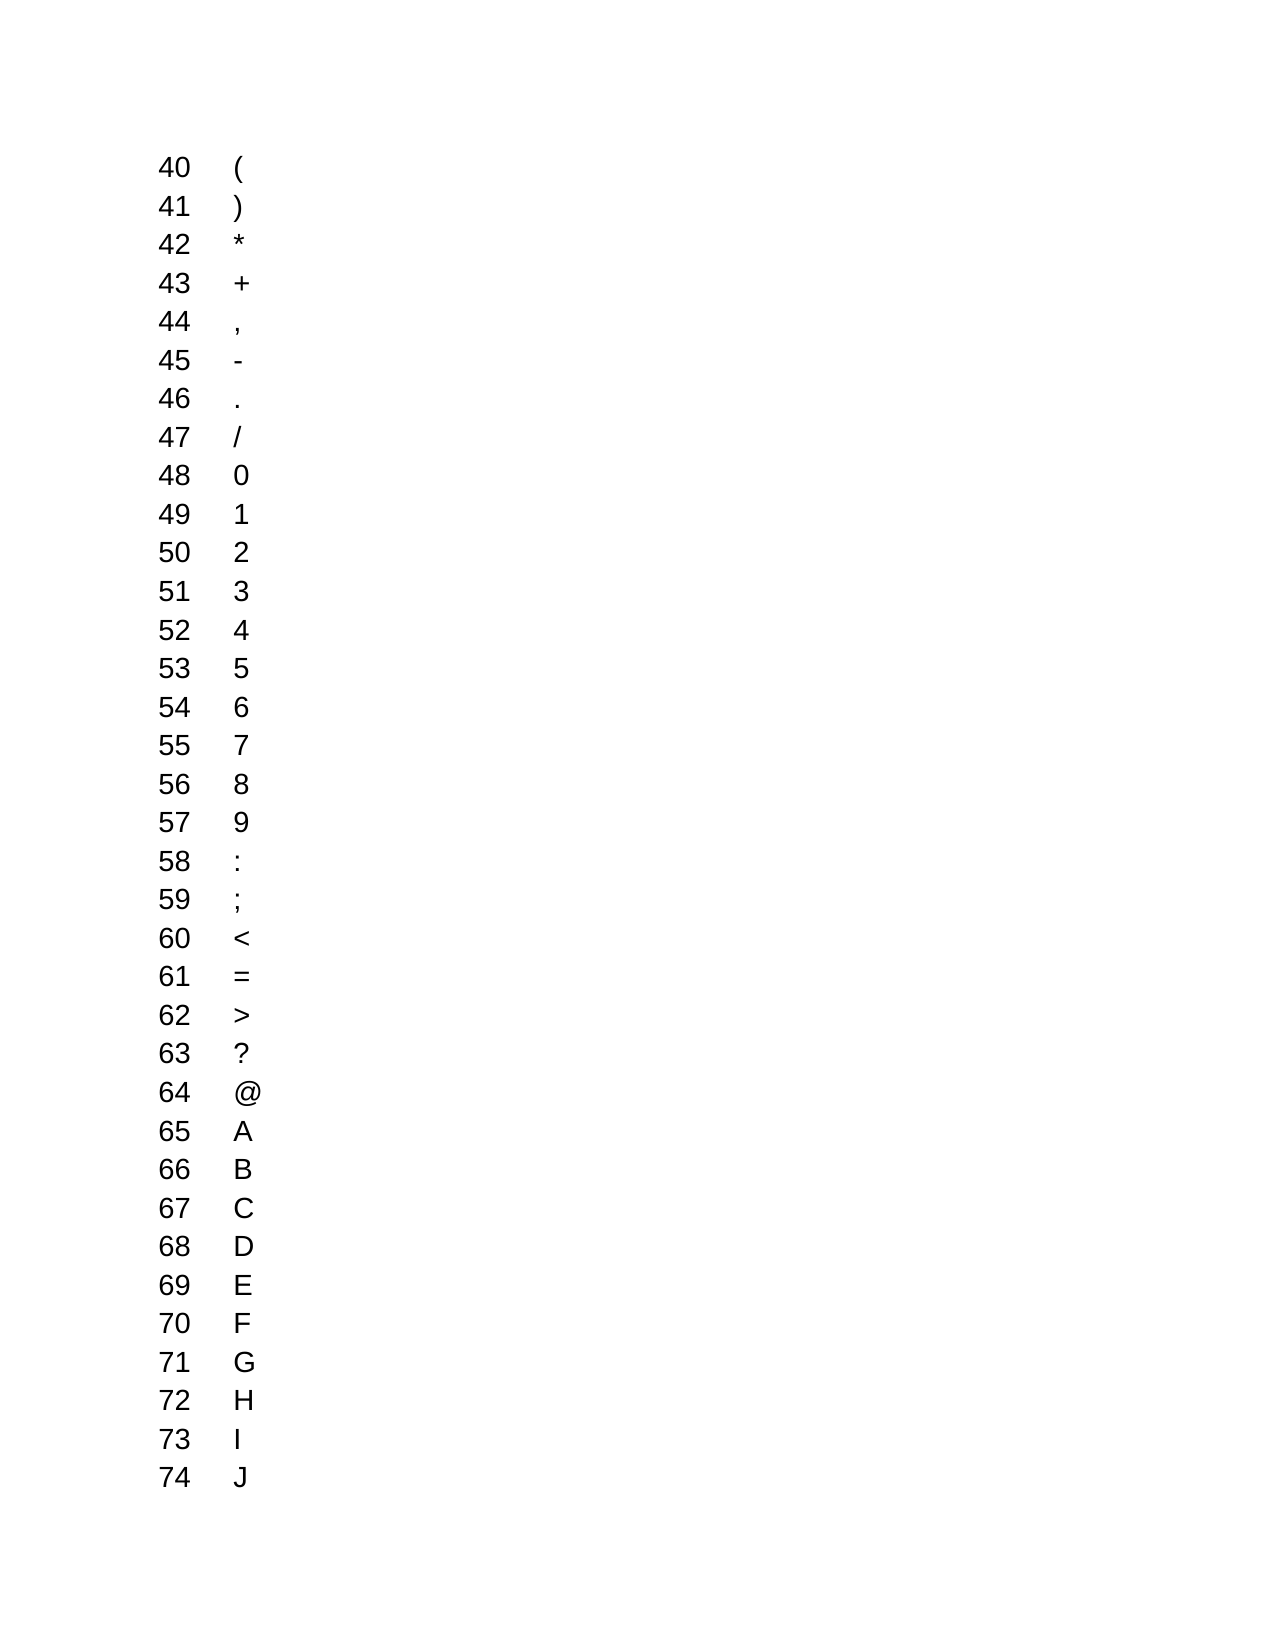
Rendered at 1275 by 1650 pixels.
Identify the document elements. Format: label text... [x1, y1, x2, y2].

text 48 0 [150, 458, 1125, 492]
text 44 , [150, 304, 1125, 338]
text 64 @ [150, 1075, 1125, 1108]
text 70 F [150, 1306, 1125, 1340]
text 74 J [150, 1460, 1125, 1494]
text 55 7 [150, 728, 1125, 762]
text 54 6 [150, 689, 1125, 723]
text 45 - [150, 343, 1125, 376]
text 60 < [150, 921, 1125, 954]
text 67 C [150, 1191, 1125, 1224]
text 40 ( [150, 150, 1125, 183]
text 63 ? [150, 1036, 1125, 1070]
text 42 * [150, 227, 1125, 261]
text 51 3 [150, 574, 1125, 607]
text 58 : [150, 844, 1125, 877]
text 47 / [150, 420, 1125, 453]
text 62 > [150, 998, 1125, 1031]
text 68 D [150, 1229, 1125, 1263]
text 73 I [150, 1422, 1125, 1455]
text 46 . [150, 381, 1125, 415]
text 49 1 [150, 497, 1125, 530]
text 69 E [150, 1268, 1125, 1301]
text 57 9 [150, 805, 1125, 839]
text 41 ) [150, 188, 1125, 222]
text 52 4 [150, 612, 1125, 646]
text 53 5 [150, 651, 1125, 684]
text 59 ; [150, 882, 1125, 916]
text 66 B [150, 1152, 1125, 1186]
text 43 + [150, 266, 1125, 299]
text 65 A [150, 1113, 1125, 1147]
text 72 H [150, 1383, 1125, 1417]
text 71 G [150, 1345, 1125, 1378]
text 56 8 [150, 767, 1125, 800]
text 61 = [150, 959, 1125, 993]
text 50 2 [150, 535, 1125, 569]
